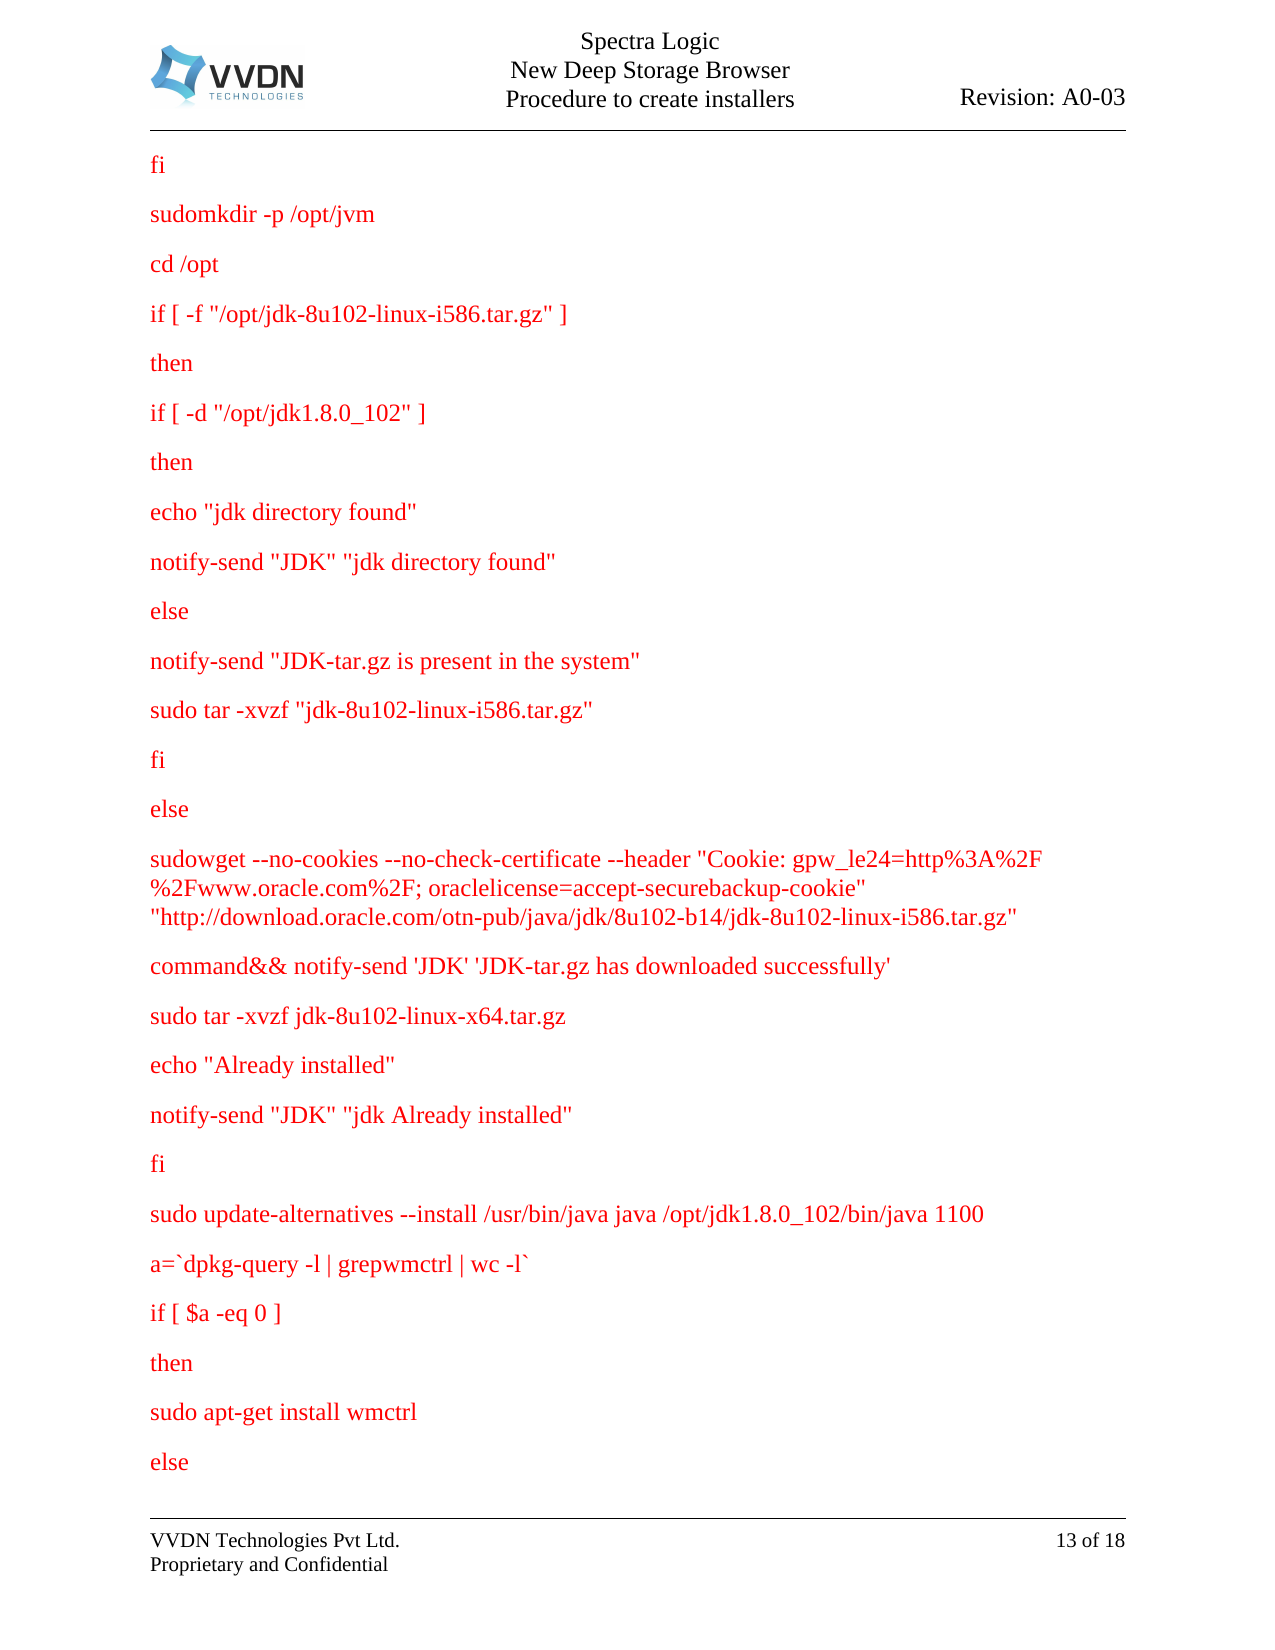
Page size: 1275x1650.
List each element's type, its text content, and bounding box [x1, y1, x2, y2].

text fi [150, 150, 1125, 179]
text sudo tar -xvzf "jdk-8u102-linux-i586.tar.gz" [150, 695, 1125, 724]
text sudo tar -xvzf jdk-8u102-linux-x64.tar.gz [150, 1001, 1125, 1029]
text fi [150, 1149, 1125, 1178]
text if [ -d "/opt/jdk1.8.0_102" ] [150, 398, 1125, 427]
picture [150, 45, 305, 109]
text else [150, 1447, 1125, 1476]
text notify-send "JDK" "jdk directory found" [150, 547, 1125, 575]
text then [150, 1348, 1125, 1377]
text if [ $a -eq 0 ] [150, 1298, 1125, 1327]
text notify-send "JDK-tar.gz is present in the system" [150, 646, 1125, 674]
text echo "Already installed" [150, 1050, 1125, 1079]
text a=`dpkg-query -l | grepwmctrl | wc -l` [150, 1249, 1125, 1277]
text echo "jdk directory found" [150, 497, 1125, 526]
text if [ -f "/opt/jdk-8u102-linux-i586.tar.gz" ] [150, 299, 1125, 327]
text notify-send "JDK" "jdk Already installed" [150, 1100, 1125, 1129]
text cd /opt [150, 249, 1125, 278]
text else [150, 794, 1125, 823]
text sudo apt-get install wmctrl [150, 1397, 1125, 1426]
text fi [150, 745, 1125, 774]
text command&& notify-send 'JDK' 'JDK-tar.gz has downloaded successfully' [150, 951, 1125, 980]
text else [150, 596, 1125, 625]
text sudowget --no-cookies --no-check-certificate --header "Cookie: gpw_le24=http%3A%2F%2Fwww.oracle.com%2F; oraclelicense=accept-securebackup-cookie" "http://download.oracle.com/otn-pub/java/jdk/8u102-b14/jdk-8u102-linux-i586.tar.gz" [150, 844, 1125, 930]
text sudo update-alternatives --install /usr/bin/java java /opt/jdk1.8.0_102/bin/java 1100 [150, 1199, 1125, 1228]
text then [150, 447, 1125, 476]
text then [150, 348, 1125, 377]
text sudomkdir -p /opt/jvm [150, 199, 1125, 228]
